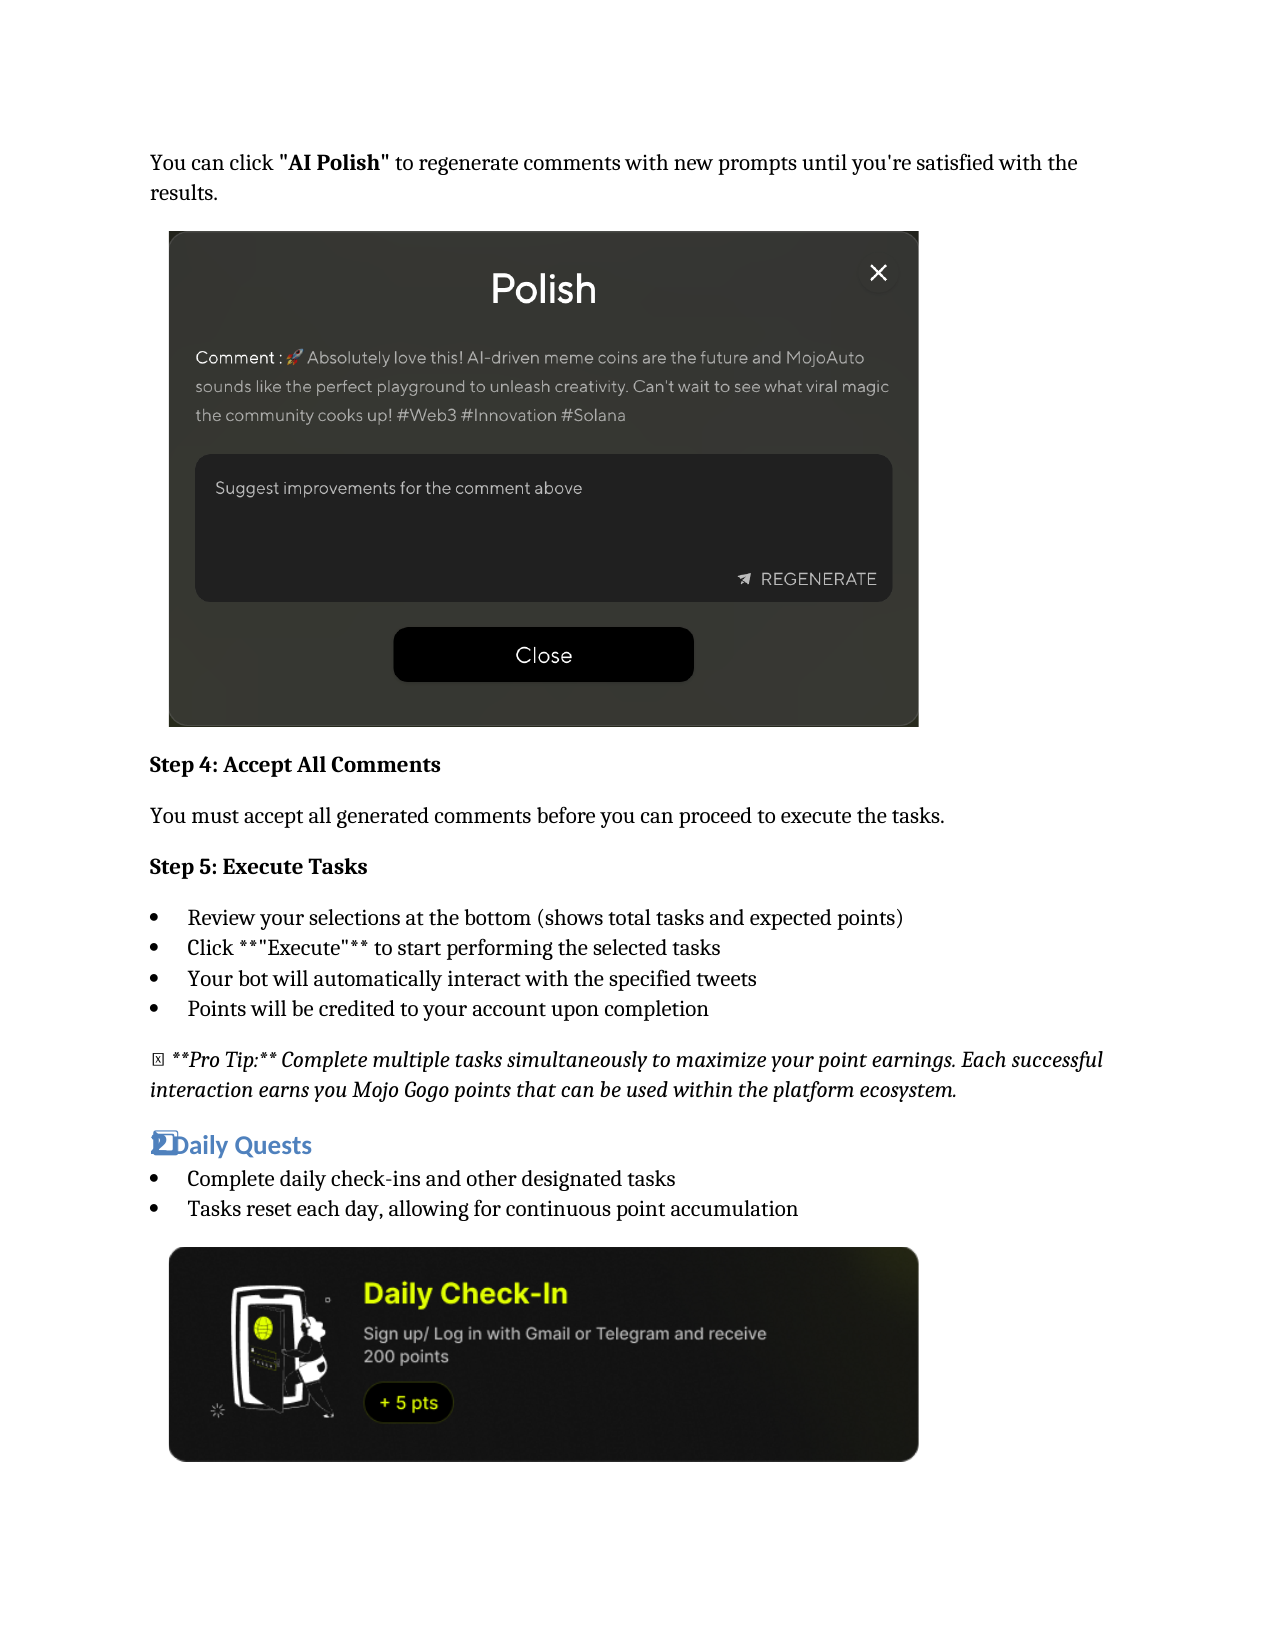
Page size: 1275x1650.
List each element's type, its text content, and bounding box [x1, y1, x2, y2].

text 💡 **Pro Tip:** Complete multiple tasks simultaneously to maximize your point earnings. Each successful interaction earns you Mojo Gogo points that can be used within the platform ecosystem. [150, 1047, 1125, 1103]
list Tasks reset each day, allowing for continuous point accumulation [150, 1196, 1125, 1222]
list Points will be credited to your account upon completion [150, 996, 1125, 1022]
text You can click "AI Polish" to regenerate comments with new prompts until you're satisfied with the results. [150, 150, 1125, 207]
list Complete daily check-ins and other designated tasks [150, 1166, 1125, 1192]
picture [168, 231, 919, 727]
list Your bot will automatically interact with the specified tweets [150, 965, 1125, 992]
list Click **"Execute"** to start performing the selected tasks [150, 935, 1125, 961]
picture [168, 1247, 919, 1462]
list Review your selections at the bottom (shows total tasks and expected points) [150, 905, 1125, 931]
text Step 5: Execute Tasks [150, 854, 1125, 880]
subtitle 2️⃣ Daily Quests [150, 1128, 1125, 1161]
text You must accept all generated comments before you can proceed to execute the tasks. [150, 803, 1125, 829]
text Step 4: Accept All Comments [150, 752, 1125, 778]
